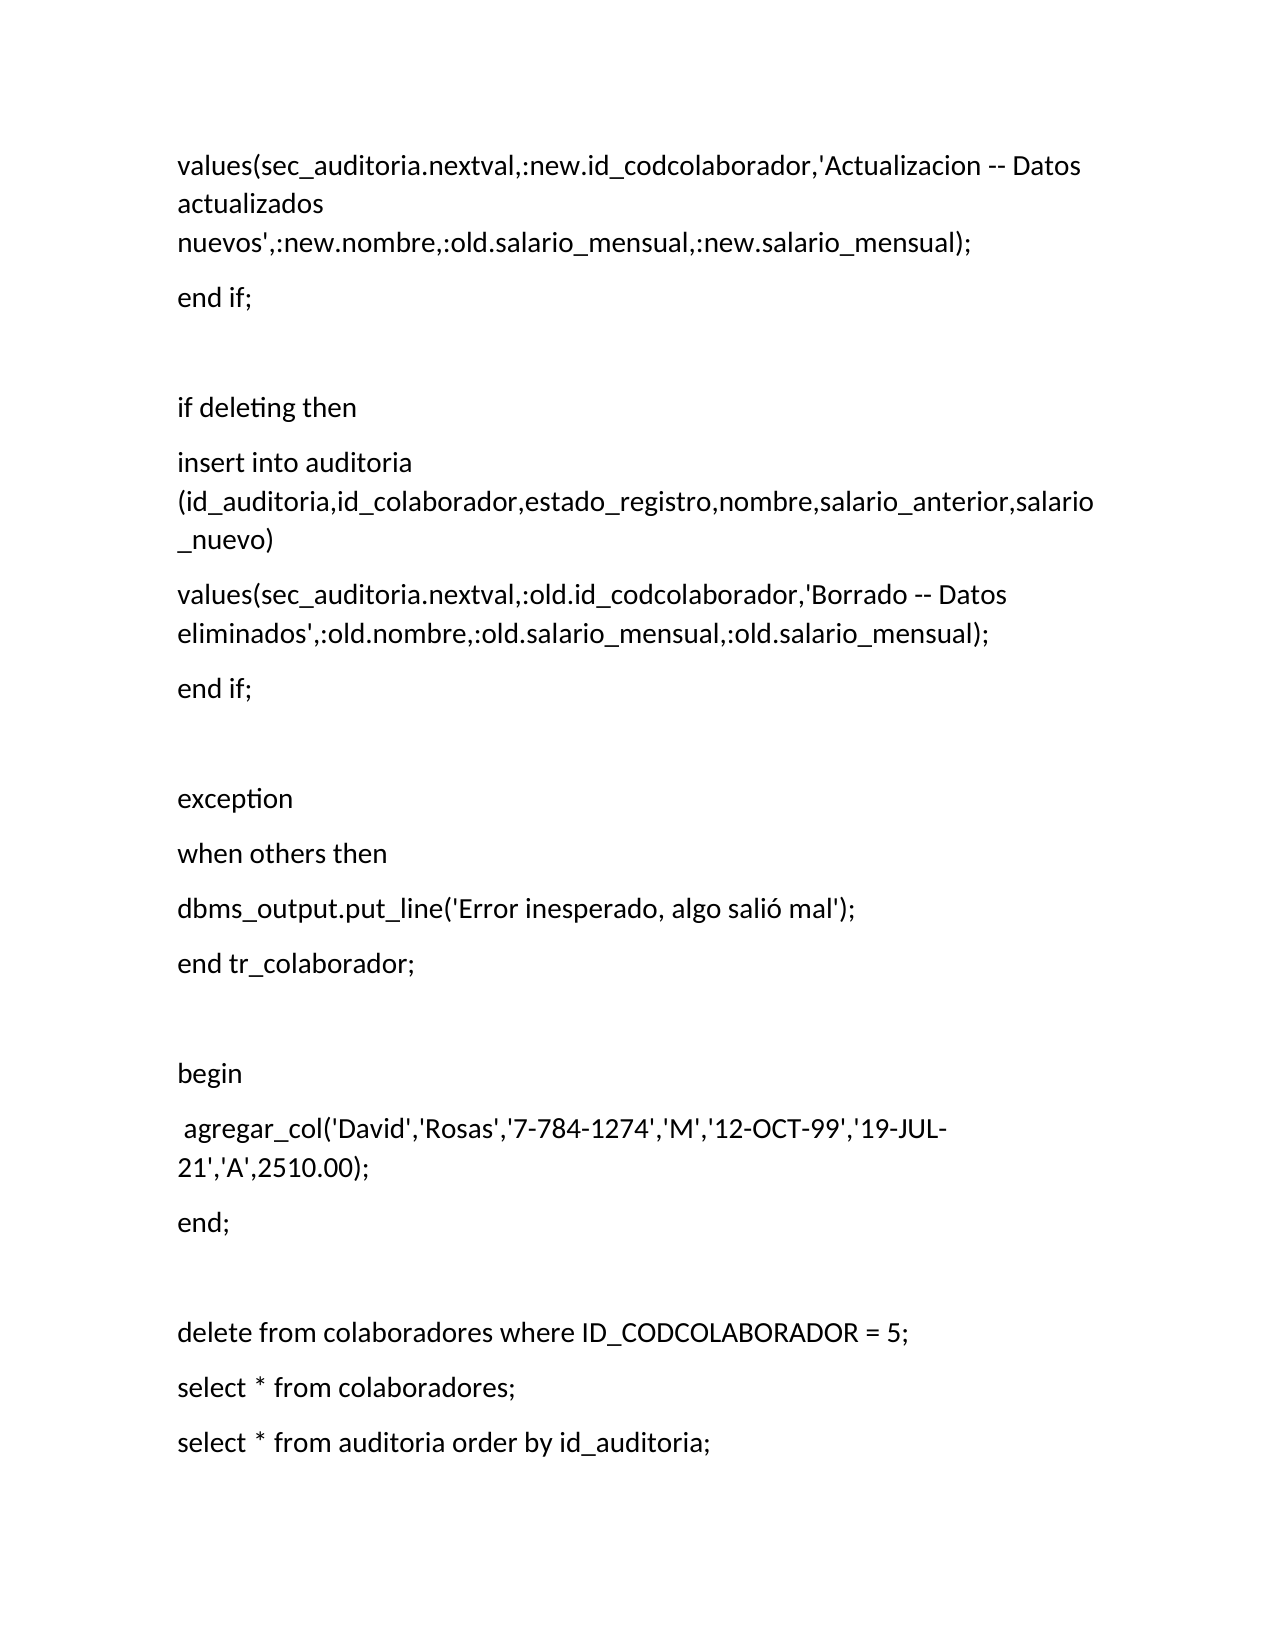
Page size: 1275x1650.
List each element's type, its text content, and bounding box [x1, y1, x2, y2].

text insert into auditoria (id_auditoria,id_colaborador,estado_registro,nombre,salario_anterior,salario_nuevo) [177, 444, 1098, 557]
text end if; [177, 279, 1098, 314]
text delete from colaboradores where ID_CODCOLABORADOR = 5; [177, 1314, 1098, 1350]
text if deleting then [177, 389, 1098, 425]
text end; [177, 1204, 1098, 1240]
text exception [177, 780, 1098, 816]
text begin [177, 1056, 1098, 1091]
text select * from colaboradores; [177, 1369, 1098, 1405]
text end if; [177, 670, 1098, 705]
text select * from auditoria order by id_auditoria; [177, 1424, 1098, 1460]
text when others then [177, 835, 1098, 871]
text agregar_col('David','Rosas','7-784-1274','M','12-OCT-99','19-JUL-21','A',2510.00); [177, 1111, 1098, 1185]
text values(sec_auditoria.nextval,:old.id_codcolaborador,'Borrado -- Datos eliminados',:old.nombre,:old.salario_mensual,:old.salario_mensual); [177, 576, 1098, 650]
text end tr_colaborador; [177, 945, 1098, 981]
text values(sec_auditoria.nextval,:new.id_codcolaborador,'Actualizacion -- Datos actualizados nuevos',:new.nombre,:old.salario_mensual,:new.salario_mensual); [177, 147, 1098, 259]
text dbms_output.put_line('Error inesperado, algo salió mal'); [177, 890, 1098, 926]
